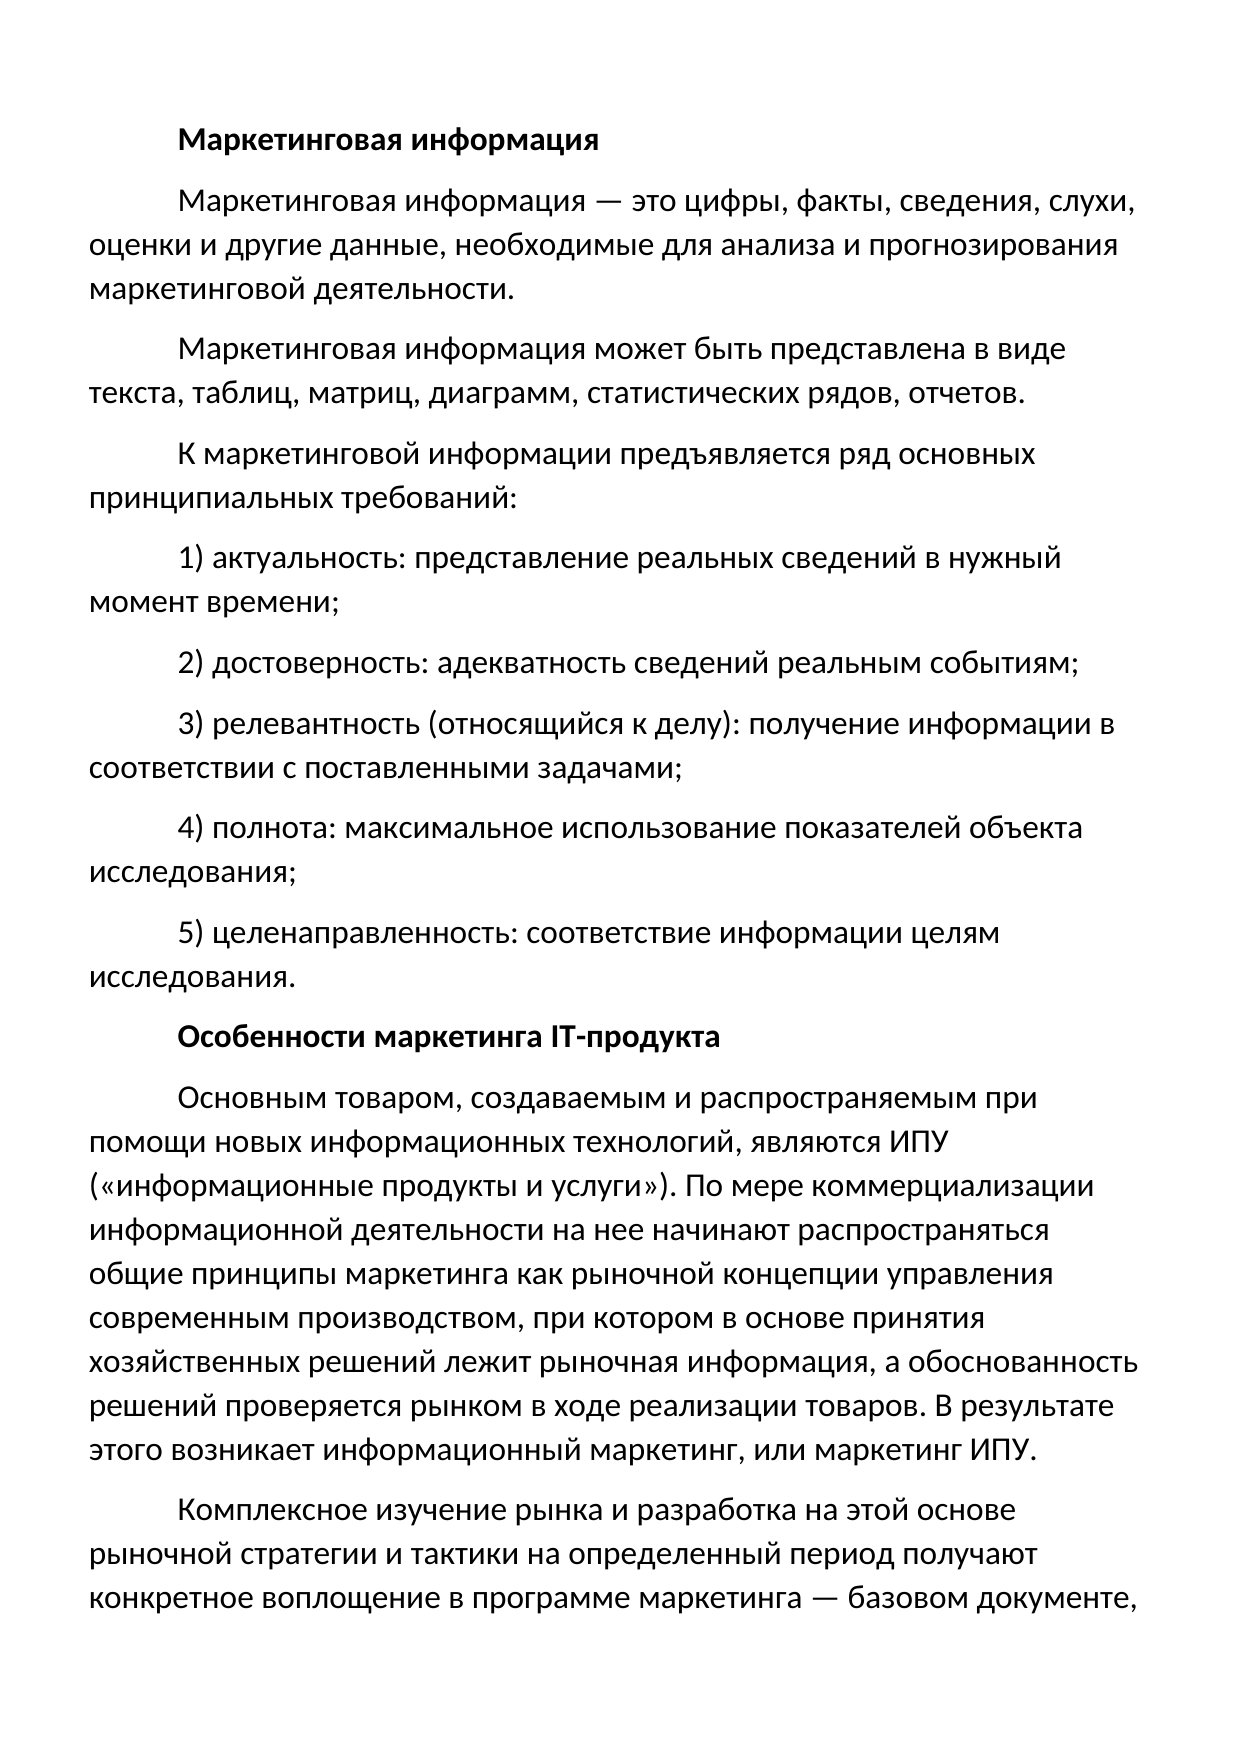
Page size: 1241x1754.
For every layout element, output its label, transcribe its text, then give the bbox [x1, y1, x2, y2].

text К маркетинговой информации предъявляется ряд основных принципиальных требований: [88, 432, 1152, 517]
text 2) достоверность: адекватность сведений реальным событиям; [88, 641, 1152, 682]
text Маркетинговая информация [88, 118, 1152, 159]
text Основным товаром, создаваемым и распространяемым при помощи новых информационных технологий, являются ИПУ («информационные продукты и услуги»). По мере коммерциализации информационной деятельности на нее начинают распространяться общие принципы маркетинга как рыночной концепции управления современным производством, при котором в основе принятия хозяйственных решений лежит рыночная информация, а обоснованность решений проверяется рынком в ходе реализации товаров. В результате этого возникает информационный маркетинг, или маркетинг ИПУ. [88, 1076, 1152, 1468]
text 3) релевантность (относящийся к делу): получение информации в соответствии с поставленными задачами; [88, 702, 1152, 786]
text 1) актуальность: представление реальных сведений в нужный момент времени; [88, 536, 1152, 621]
text 5) целенаправленность: соответствие информации целям исследования. [88, 911, 1152, 996]
text Особенности маркетинга IT-продукта [88, 1015, 1152, 1056]
text 4) полнота: максимальное использование показателей объекта исследования; [88, 806, 1152, 891]
text Маркетинговая информация может быть представлена в виде текста, таблиц, матриц, диаграмм, статистических рядов, отчетов. [88, 327, 1152, 412]
text Маркетинговая информация — это цифры, факты, сведения, слухи, оценки и другие данные, необходимые для анализа и прогнозирования маркетинговой деятельности. [88, 179, 1152, 307]
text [88, 1488, 1152, 1617]
